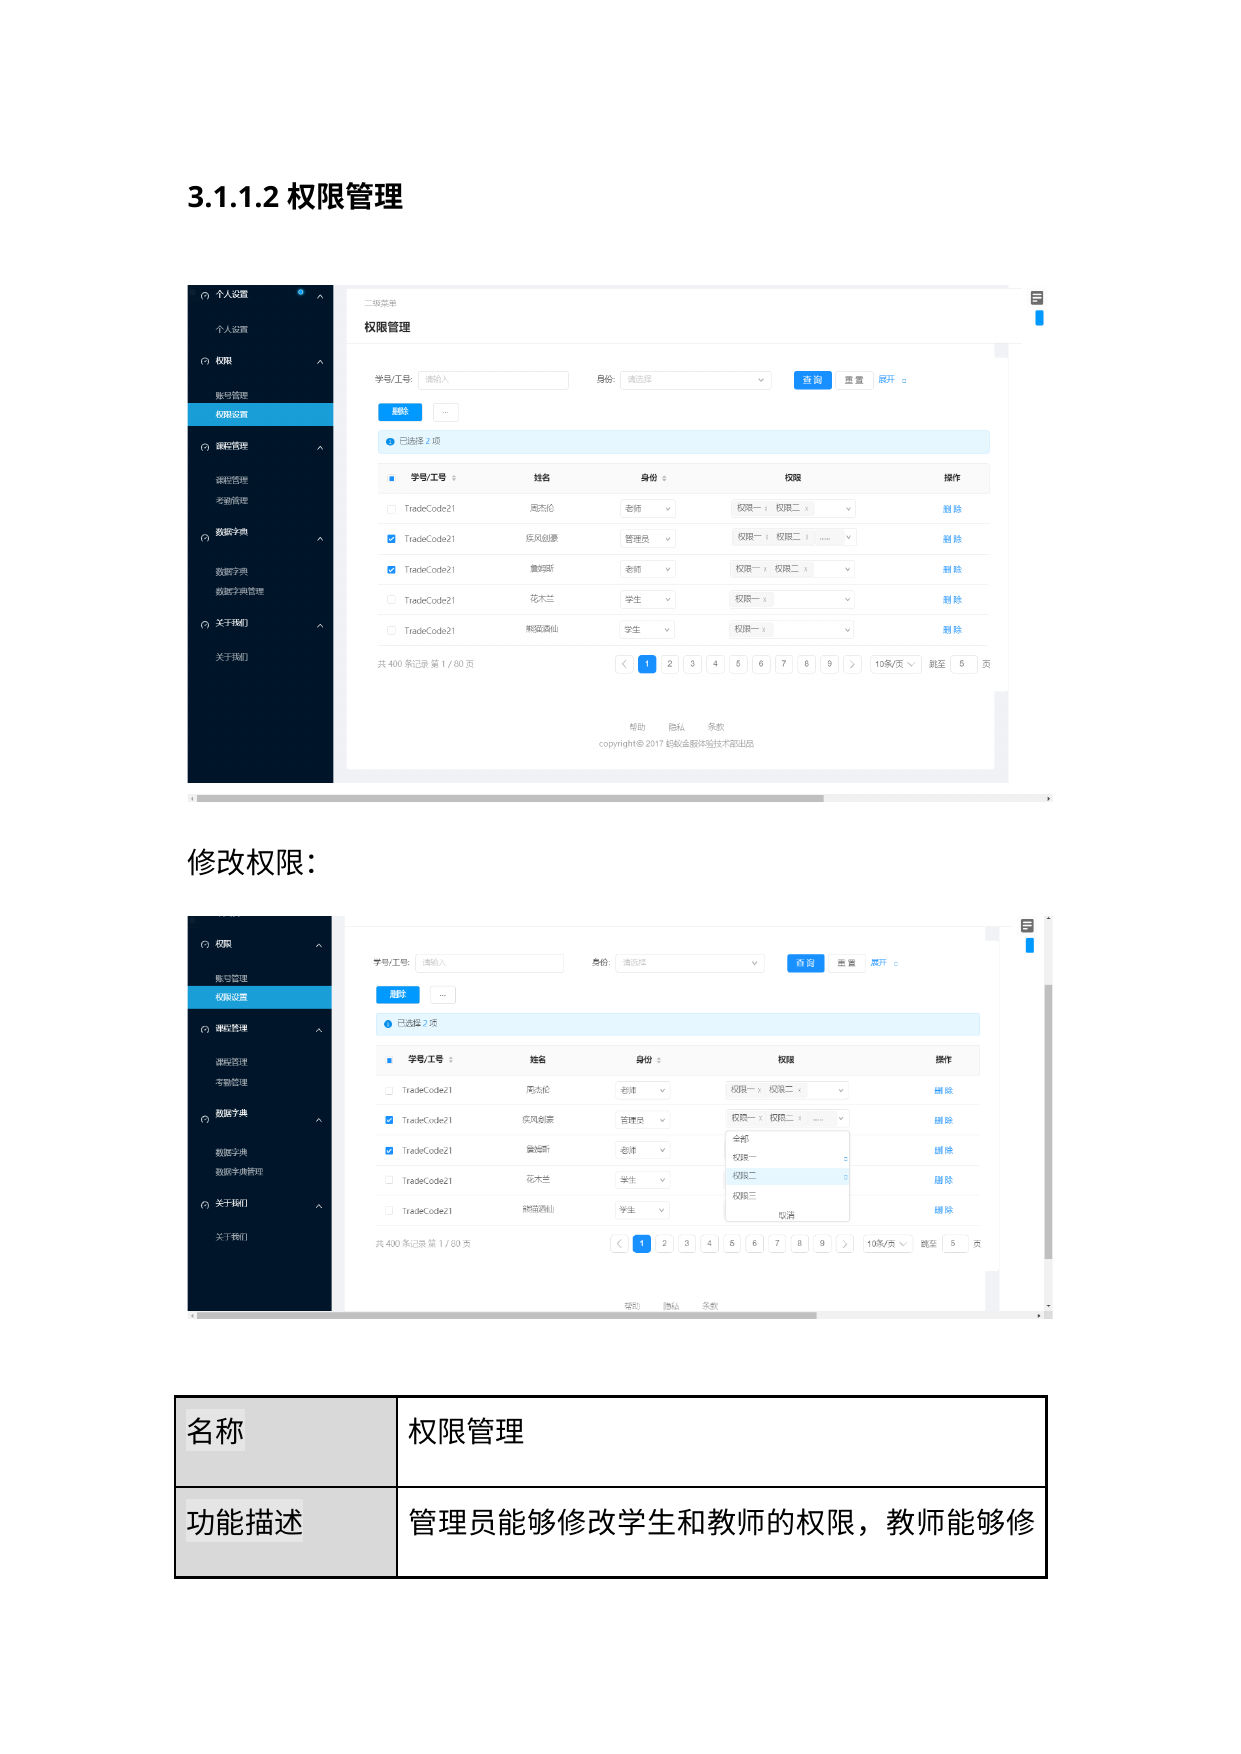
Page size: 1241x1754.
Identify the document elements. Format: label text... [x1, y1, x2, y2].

table_cell 功能描述 [176, 1488, 396, 1576]
text 修改权限： [187, 828, 1053, 893]
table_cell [398, 1488, 1045, 1576]
picture [187, 285, 1053, 802]
table_header 名称 [176, 1398, 396, 1486]
table_header 权限管理 [398, 1398, 1045, 1486]
subtitle 3.1.1.2 权限管理 [187, 162, 1053, 227]
picture [187, 916, 1053, 1319]
